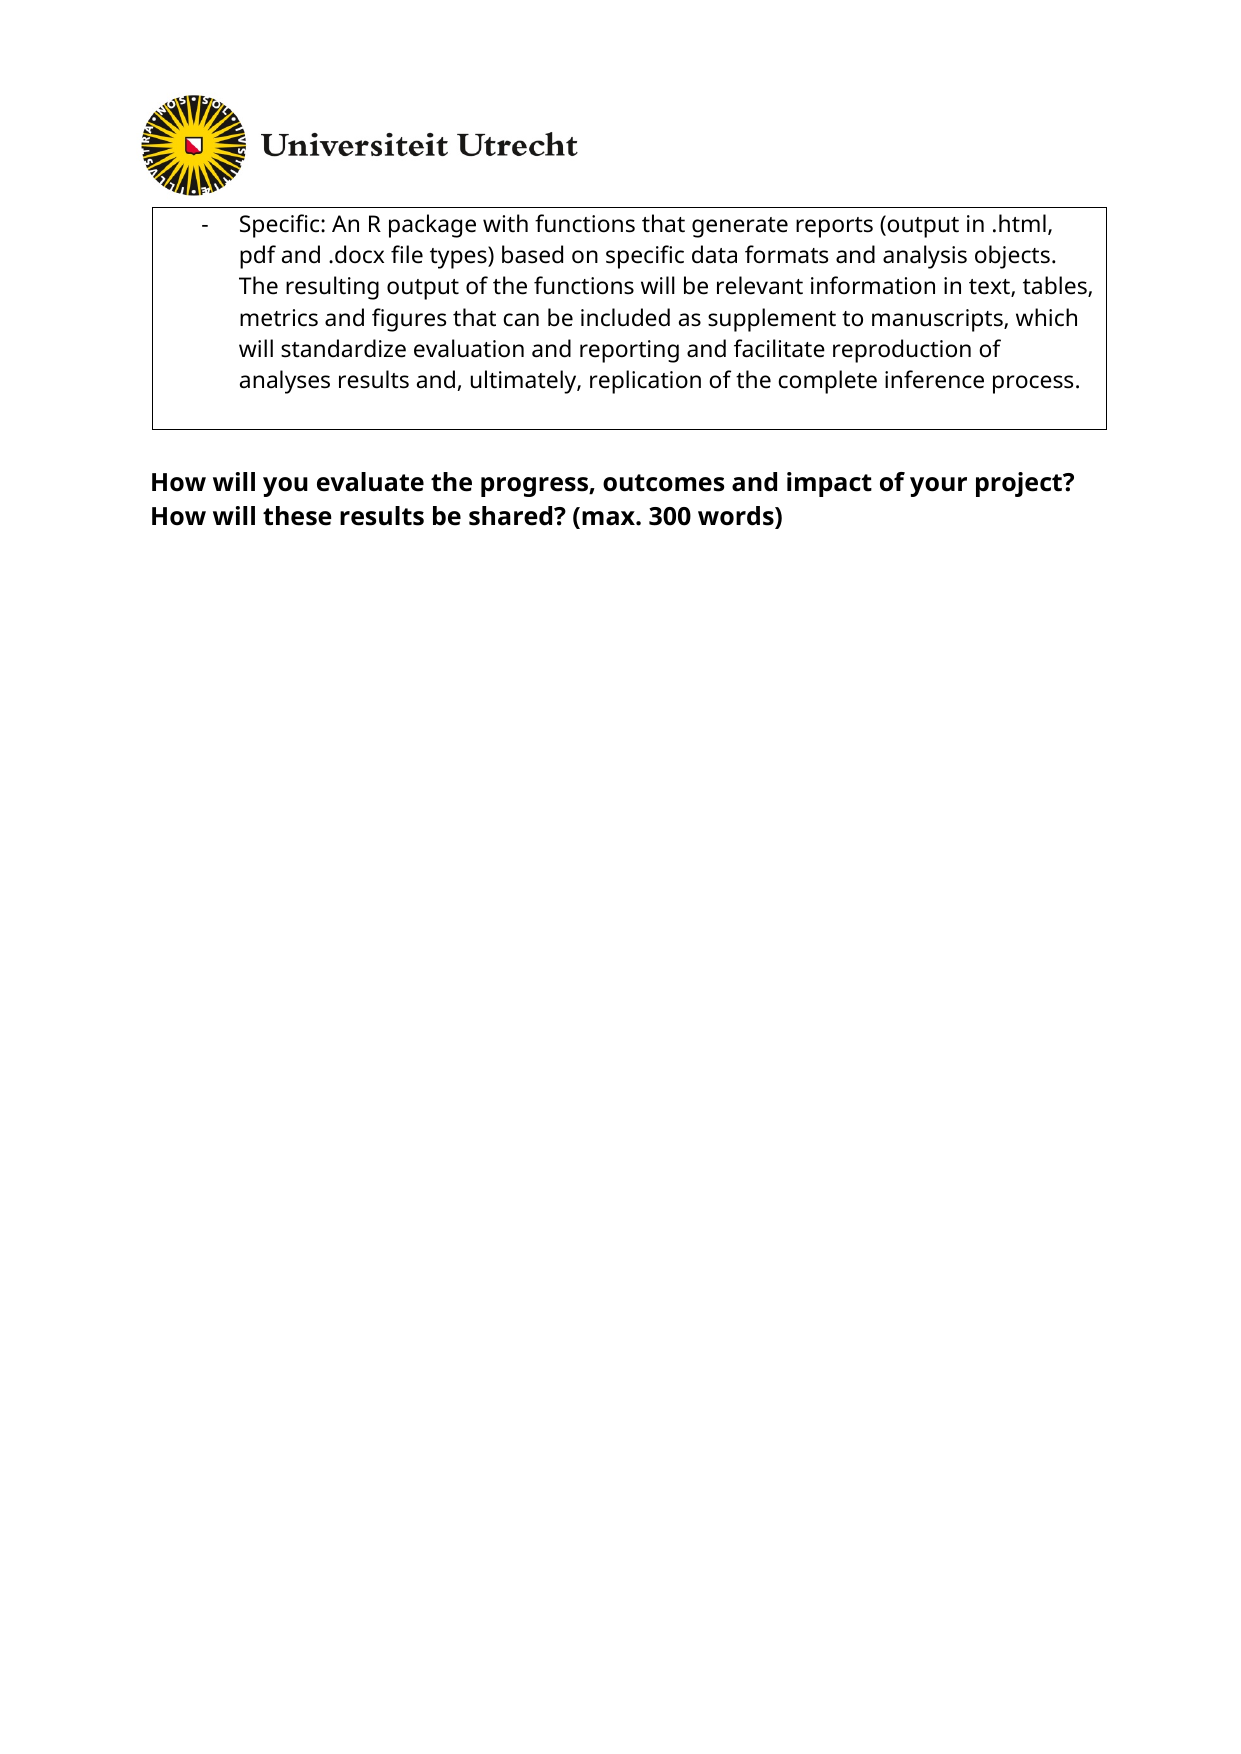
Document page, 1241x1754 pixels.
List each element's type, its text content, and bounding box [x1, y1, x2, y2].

picture [55, 24, 681, 261]
text How will you evaluate the progress, outcomes and impact of your project? How will these results be shared? (max. 300 words) [150, 464, 1090, 533]
